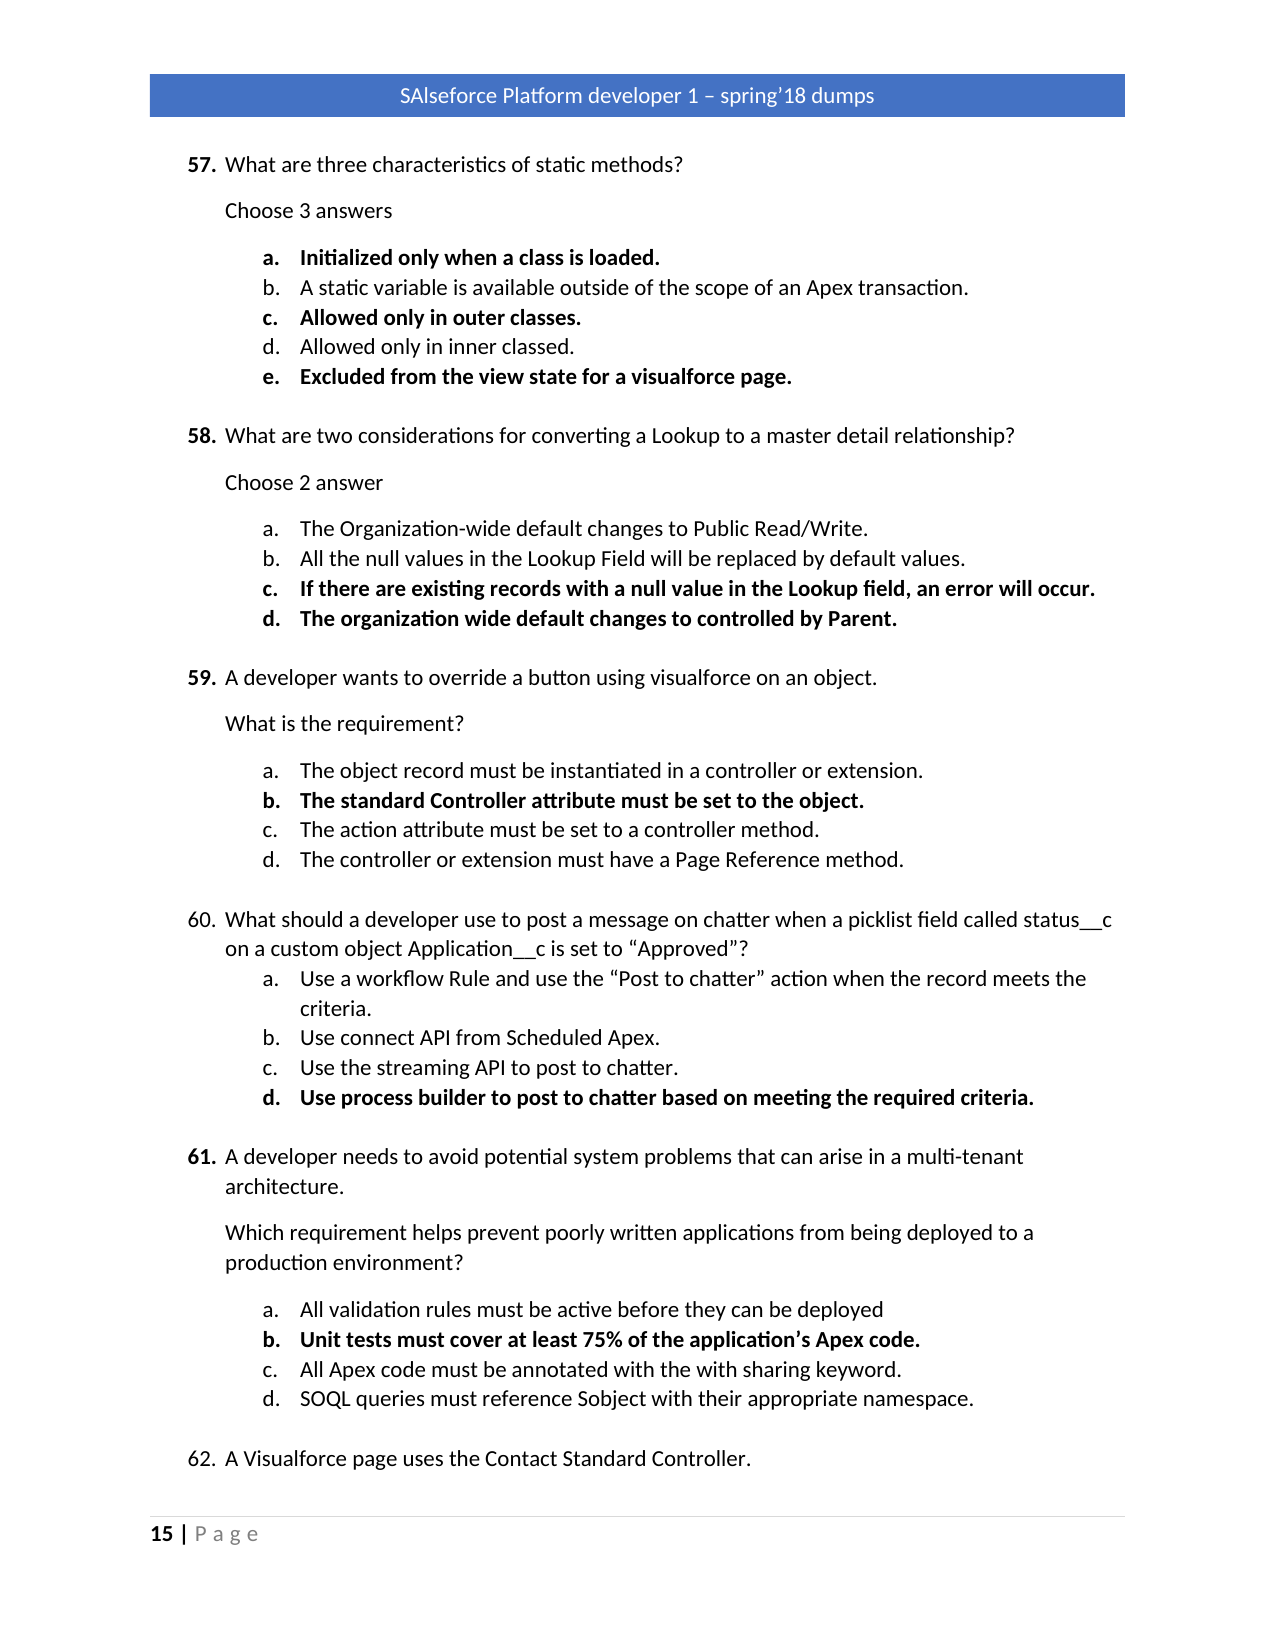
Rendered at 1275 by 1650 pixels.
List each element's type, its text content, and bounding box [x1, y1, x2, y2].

text What is the requirement? [150, 709, 1125, 737]
list A static variable is available outside of the scope of an Apex transaction. [262, 273, 1125, 301]
list All validation rules must be active before they can be deployed [262, 1295, 1125, 1323]
list Allowed only in inner classed. [262, 332, 1125, 360]
list The standard Controller attribute must be set to the object. [262, 786, 1125, 814]
list A Visualforce page uses the Contact Standard Controller. [187, 1444, 1125, 1472]
text Choose 3 answers [150, 196, 1125, 224]
list All Apex code must be annotated with the with sharing keyword. [262, 1355, 1125, 1383]
list What are two considerations for converting a Lookup to a master detail relationship? [187, 421, 1125, 449]
list The organization wide default changes to controlled by Parent. [262, 604, 1125, 632]
list The controller or extension must have a Page Reference method. [262, 845, 1125, 873]
list A developer wants to override a button using visualforce on an object. [187, 663, 1125, 691]
list Use a workflow Rule and use the “Post to chatter” action when the record meets the criteria. [262, 964, 1125, 1022]
list The Organization-wide default changes to Public Read/Write. [262, 514, 1125, 543]
list Use the streaming API to post to chatter. [262, 1053, 1125, 1081]
list The action attribute must be set to a controller method. [262, 816, 1125, 844]
list Initialized only when a class is loaded. [262, 243, 1125, 271]
text Choose 2 answer [150, 468, 1125, 496]
list What are three characteristics of static methods? [187, 150, 1125, 178]
list What should a developer use to post a message on chatter when a picklist field called status__c on a custom object Application__c is set to “Approved”? [187, 905, 1125, 962]
list SOQL queries must reference Sobject with their appropriate namespace. [262, 1384, 1125, 1412]
list If there are existing records with a null value in the Lookup field, an error will occur. [262, 574, 1125, 602]
list Unit tests must cover at least 75% of the application’s Apex code. [262, 1325, 1125, 1353]
list Use process builder to post to chatter based on meeting the required criteria. [262, 1083, 1125, 1111]
list Use connect API from Scheduled Apex. [262, 1023, 1125, 1051]
list Allowed only in outer classes. [262, 303, 1125, 331]
list All the null values in the Lookup Field will be replaced by default values. [262, 544, 1125, 572]
list Excluded from the view state for a visualforce page. [262, 362, 1125, 390]
list A developer needs to avoid potential system problems that can arise in a multi-tenant architecture. [187, 1142, 1125, 1200]
text Which requirement helps prevent poorly written applications from being deployed to a production environment? [225, 1218, 1125, 1276]
list The object record must be instantiated in a controller or extension. [262, 756, 1125, 784]
